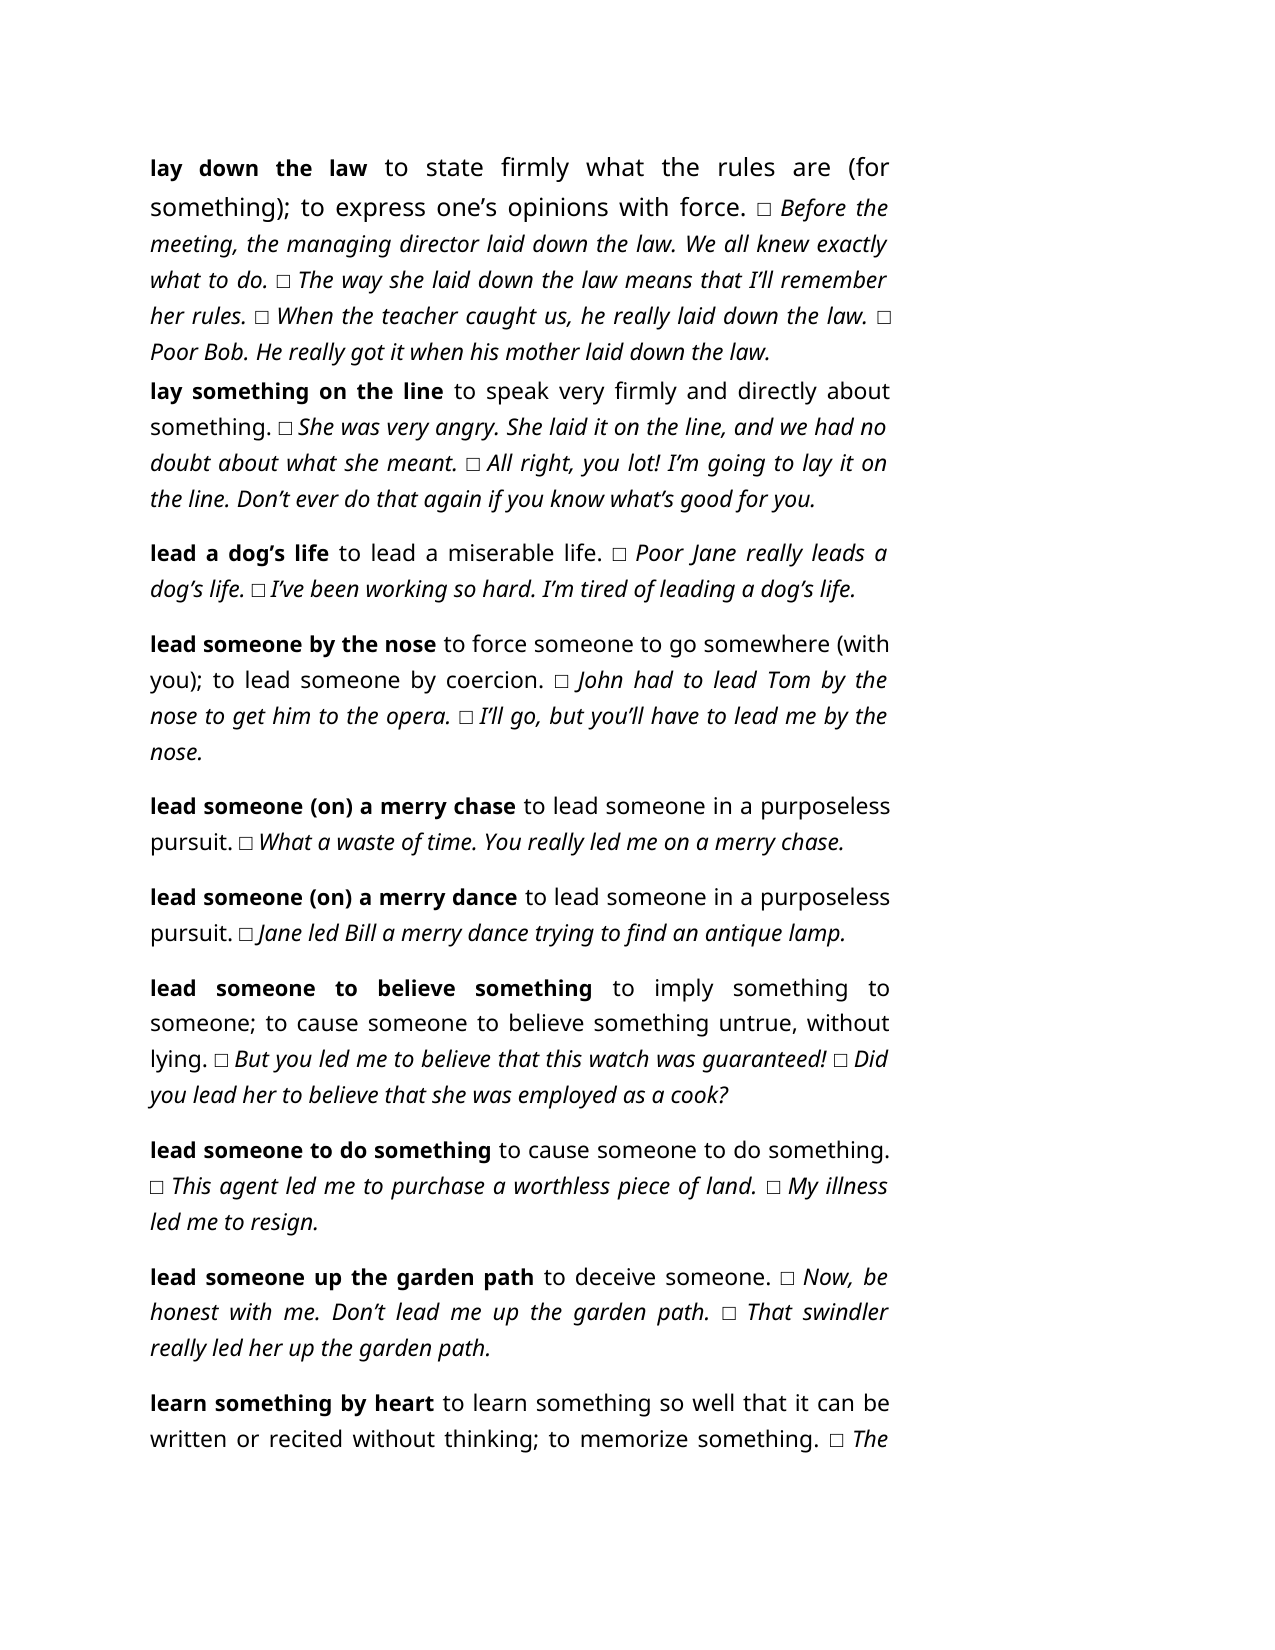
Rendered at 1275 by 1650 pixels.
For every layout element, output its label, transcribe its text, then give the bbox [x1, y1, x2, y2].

text lead someone by the nose to force someone to go somewhere (with you); to lead someone by coercion. □ John had to lead Tom by the nose to get him to the opera. □ I’ll go, but you’ll have to lead me by the nose. [150, 628, 891, 767]
text lead someone (on) a merry chase to lead someone in a purposeless pursuit. □ What a waste of time. You really led me on a merry chase. [150, 790, 891, 857]
text lay something on the line to speak very firmly and directly about something. □ She was very angry. She laid it on the line, and we had no doubt about what she meant. □ All right, you lot! I’m going to lay it on the line. Don’t ever do that again if you know what’s good for you. [150, 375, 891, 514]
text lead someone to believe something to imply something to someone; to cause someone to believe something untrue, without lying. □ But you led me to believe that this watch was guaranteed! □ Did you lead her to believe that she was employed as a cook? [150, 971, 891, 1111]
text lead a dog’s life to lead a miserable life. □ Poor Jane really leads a dog’s life. □ I’ve been working so hard. I’m tired of leading a dog’s life. [150, 537, 891, 604]
text lead someone (on) a merry dance to lead someone in a purposeless pursuit. □ Jane led Bill a merry dance trying to find an antique lamp. [150, 881, 891, 948]
text lead someone up the garden path to deceive someone. □ Now, be honest with me. Don’t lead me up the garden path. □ That swindler really led her up the garden path. [150, 1260, 891, 1363]
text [150, 1387, 891, 1454]
text lead someone to do something to cause someone to do something. □ This agent led me to purchase a worthless piece of land. □ My illness led me to resign. [150, 1134, 891, 1237]
text lay down the law to state firmly what the rules are (for something); to express one’s opinions with force. □ Before the meeting, the managing director laid down the law. We all knew exactly what to do. □ The way she laid down the law means that I’ll remember her rules. □ When the teacher caught us, he really laid down the law. □ Poor Bob. He really got it when his mother laid down the law. [150, 150, 891, 367]
